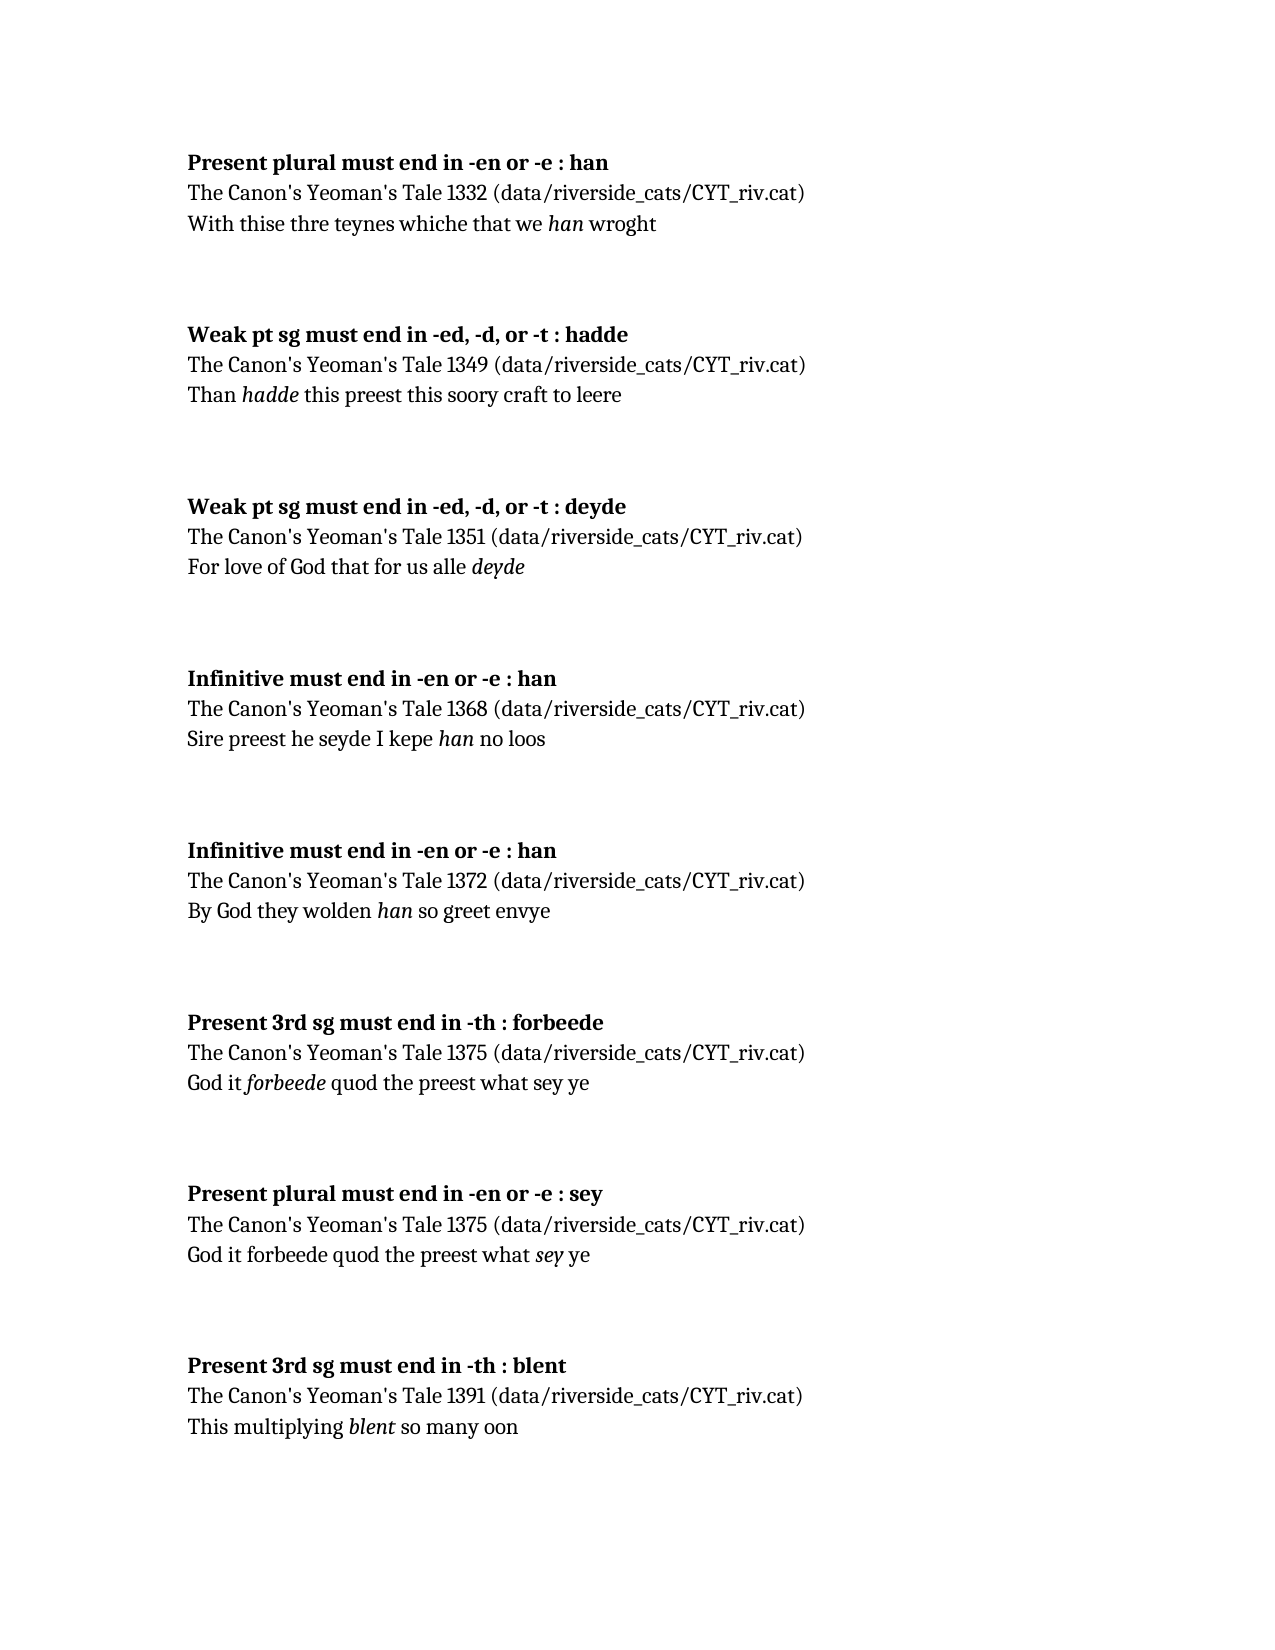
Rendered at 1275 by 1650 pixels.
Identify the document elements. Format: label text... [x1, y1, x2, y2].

text Infinitive must end in -en or -e : han The Canon's Yeoman's Tale 1368 (data/riverside_cats/CYT_riv.cat) Sire preest he seyde I kepe han no loos [187, 666, 1087, 813]
text Present 3rd sg must end in -th : forbeede The Canon's Yeoman's Tale 1375 (data/riverside_cats/CYT_riv.cat) God it forbeede quod the preest what sey ye [187, 1009, 1087, 1157]
text Present plural must end in -en or -e : han The Canon's Yeoman's Tale 1332 (data/riverside_cats/CYT_riv.cat) With thise thre teynes whiche that we han wroght [187, 150, 1087, 297]
text Weak pt sg must end in -ed, -d, or -t : hadde The Canon's Yeoman's Tale 1349 (data/riverside_cats/CYT_riv.cat) Than hadde this preest this soory craft to leere [187, 322, 1087, 469]
text Infinitive must end in -en or -e : han The Canon's Yeoman's Tale 1372 (data/riverside_cats/CYT_riv.cat) By God they wolden han so greet envye [187, 837, 1087, 985]
text Present plural must end in -en or -e : sey The Canon's Yeoman's Tale 1375 (data/riverside_cats/CYT_riv.cat) God it forbeede quod the preest what sey ye [187, 1181, 1087, 1328]
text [187, 1353, 1087, 1440]
text Weak pt sg must end in -ed, -d, or -t : deyde The Canon's Yeoman's Tale 1351 (data/riverside_cats/CYT_riv.cat) For love of God that for us alle deyde [187, 494, 1087, 641]
